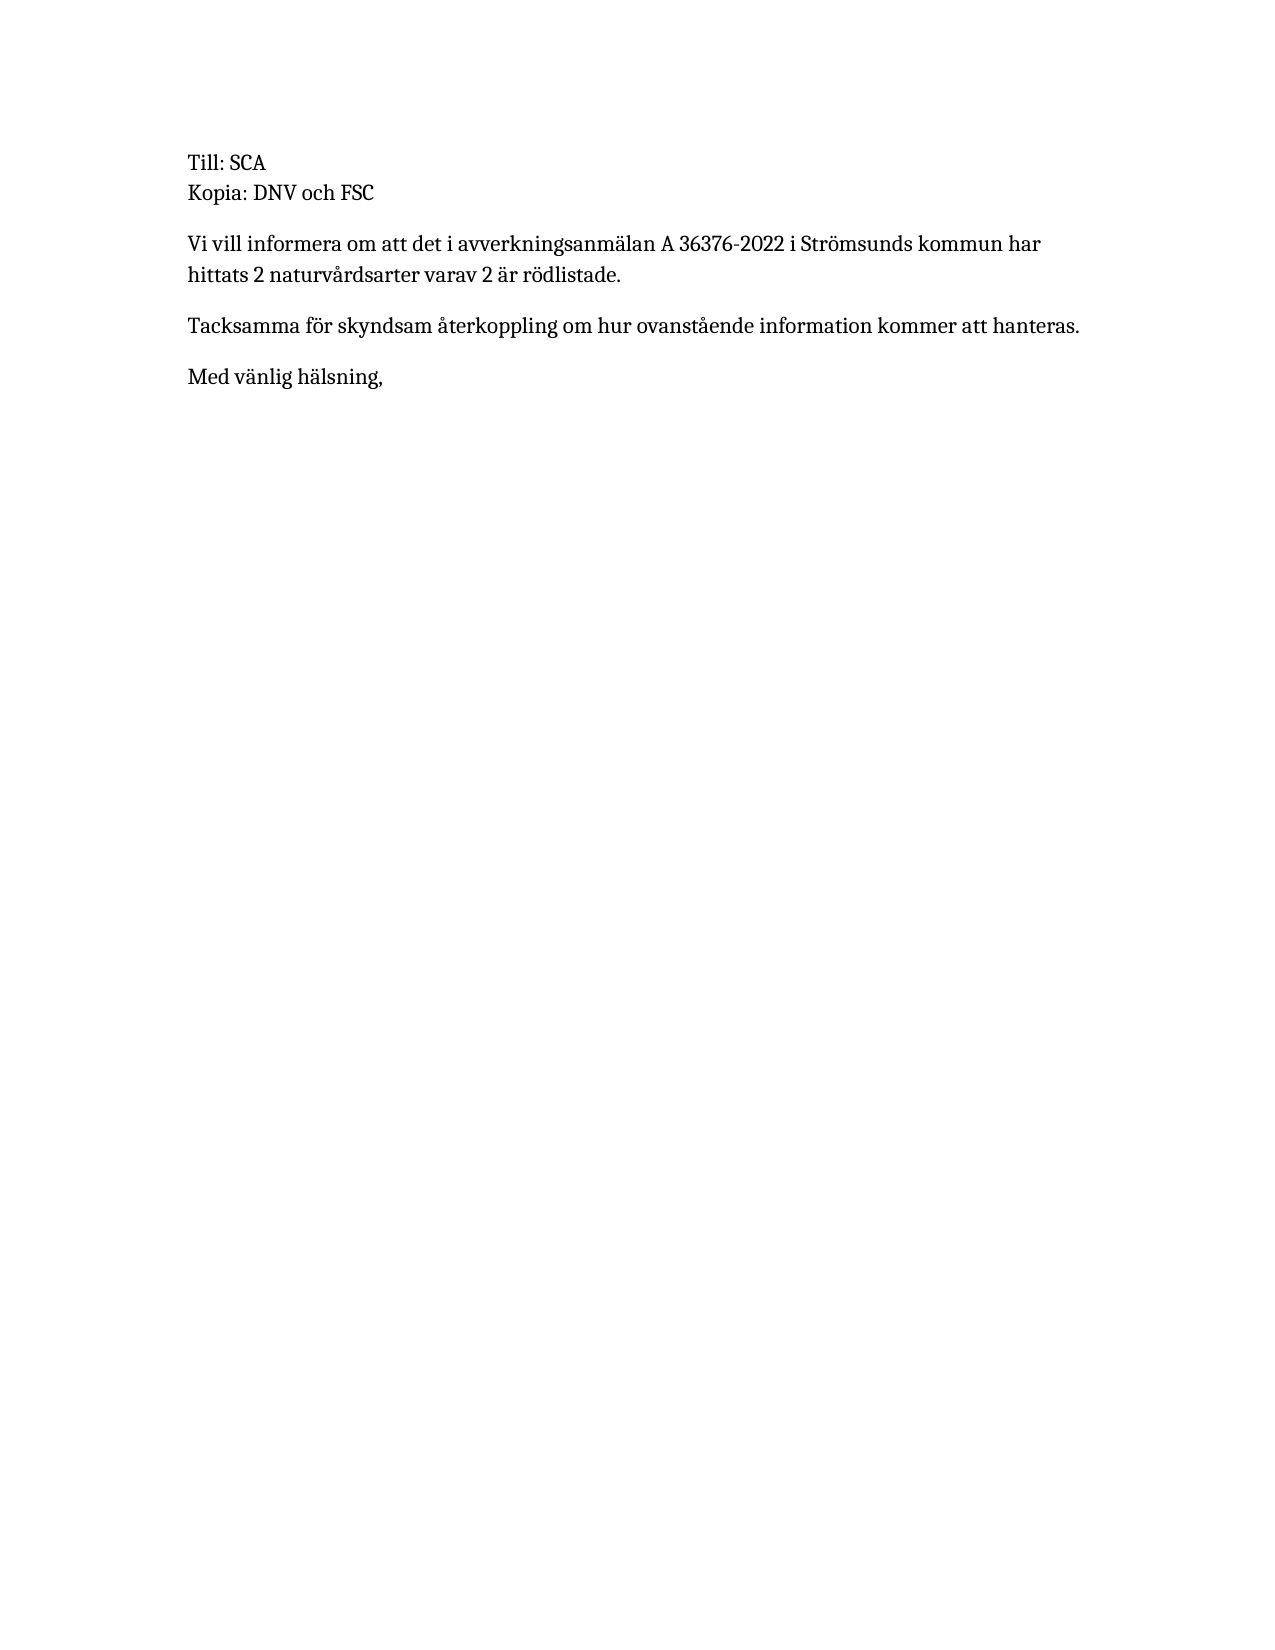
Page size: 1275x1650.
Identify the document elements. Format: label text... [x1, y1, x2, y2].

text Tacksamma för skyndsam återkoppling om hur ovanstående information kommer att hanteras. [187, 312, 1087, 339]
text Med vänlig hälsning, [187, 363, 1087, 420]
text Vi vill informera om att det i avverkningsanmälan A 36376-2022 i Strömsunds kommun har hittats 2 naturvårdsarter varav 2 är rödlistade. [187, 231, 1087, 288]
text Till: SCA Kopia: DNV och FSC [187, 150, 1087, 207]
